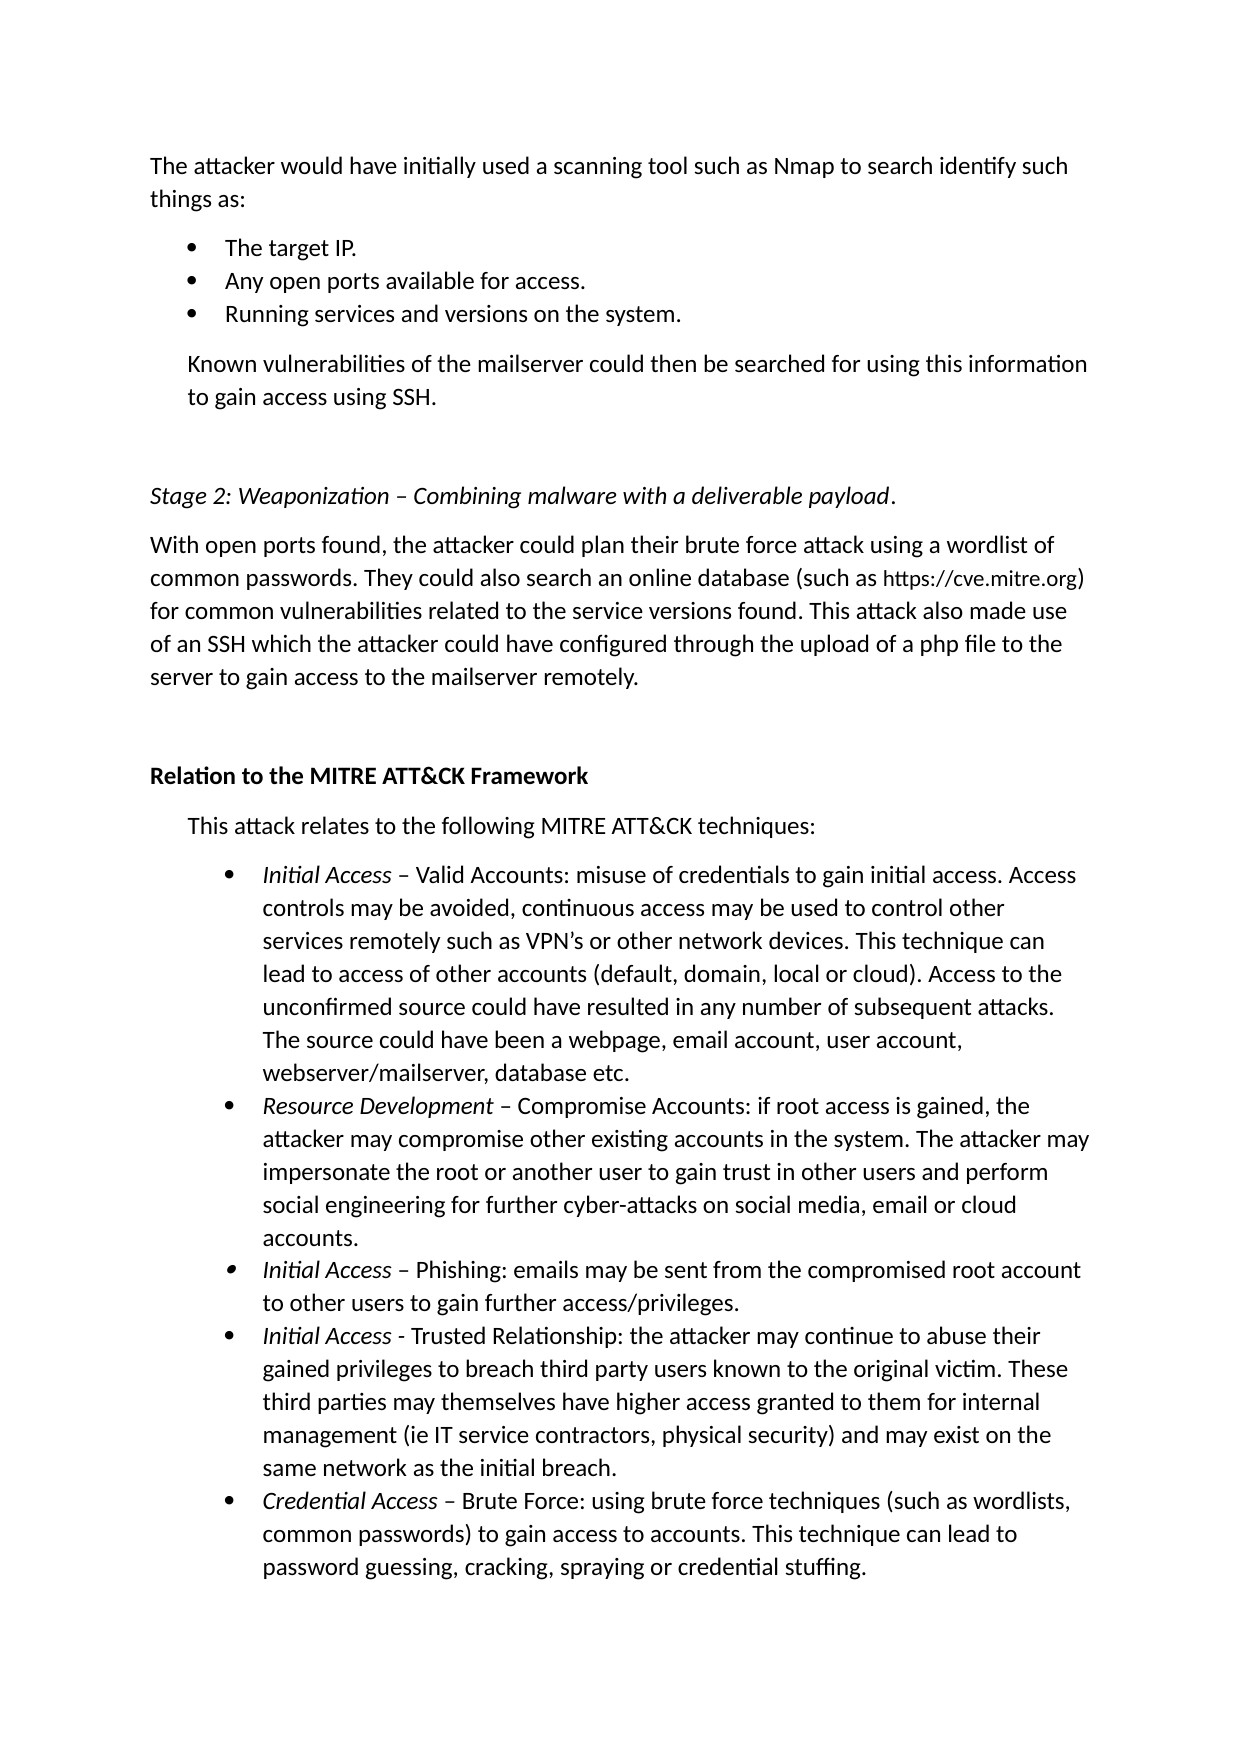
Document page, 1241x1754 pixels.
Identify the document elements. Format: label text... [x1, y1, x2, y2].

list Running services and versions on the system. [187, 298, 1090, 329]
text The attacker would have initially used a scanning tool such as Nmap to search identify such things as: [150, 150, 1090, 213]
text Relation to the MITRE ATT&CK Framework [150, 760, 1090, 791]
list Initial Access – Phishing: emails may be sent from the compromised root account to other users to gain further access/privileges. [225, 1254, 1090, 1318]
list Resource Development – Compromise Accounts: if root access is gained, the attacker may compromise other existing accounts in the system. The attacker may impersonate the root or another user to gain trust in other users and perform social engineering for further cyber-attacks on social media, email or cloud accounts. [225, 1090, 1090, 1252]
list Any open ports available for access. [187, 265, 1090, 296]
list Initial Access - Trusted Relationship: the attacker may continue to abuse their gained privileges to breach third party users known to the original victim. These third parties may themselves have higher access granted to them for internal management (ie IT service contractors, physical security) and may exist on the same network as the initial breach. [225, 1320, 1090, 1483]
text With open ports found, the attacker could plan their brute force attack using a wordlist of common passwords. They could also search an online database (such as https://cve.mitre.org) for common vulnerabilities related to the service versions found. This attack also made use of an SSH which the attacker could have configured through the upload of a php file to the server to gain access to the mailserver remotely. [150, 529, 1090, 692]
list Credential Access – Brute Force: using brute force techniques (such as wordlists, common passwords) to gain access to accounts. This technique can lead to password guessing, cracking, spraying or credential stuffing. [225, 1485, 1090, 1581]
list The target IP. [187, 232, 1090, 263]
list Initial Access – Valid Accounts: misuse of credentials to gain initial access. Access controls may be avoided, continuous access may be used to control other services remotely such as VPN’s or other network devices. This technique can lead to access of other accounts (default, domain, local or cloud). Access to the unconfirmed source could have resulted in any number of subsequent attacks. The source could have been a webpage, email account, user account, webserver/mailserver, database etc. [225, 859, 1090, 1088]
text Known vulnerabilities of the mailserver could then be searched for using this information to gain access using SSH. [187, 348, 1090, 411]
text This attack relates to the following MITRE ATT&CK techniques: [187, 810, 1090, 841]
text Stage 2: Weaponization – Combining malware with a deliverable payload. [150, 480, 1090, 511]
